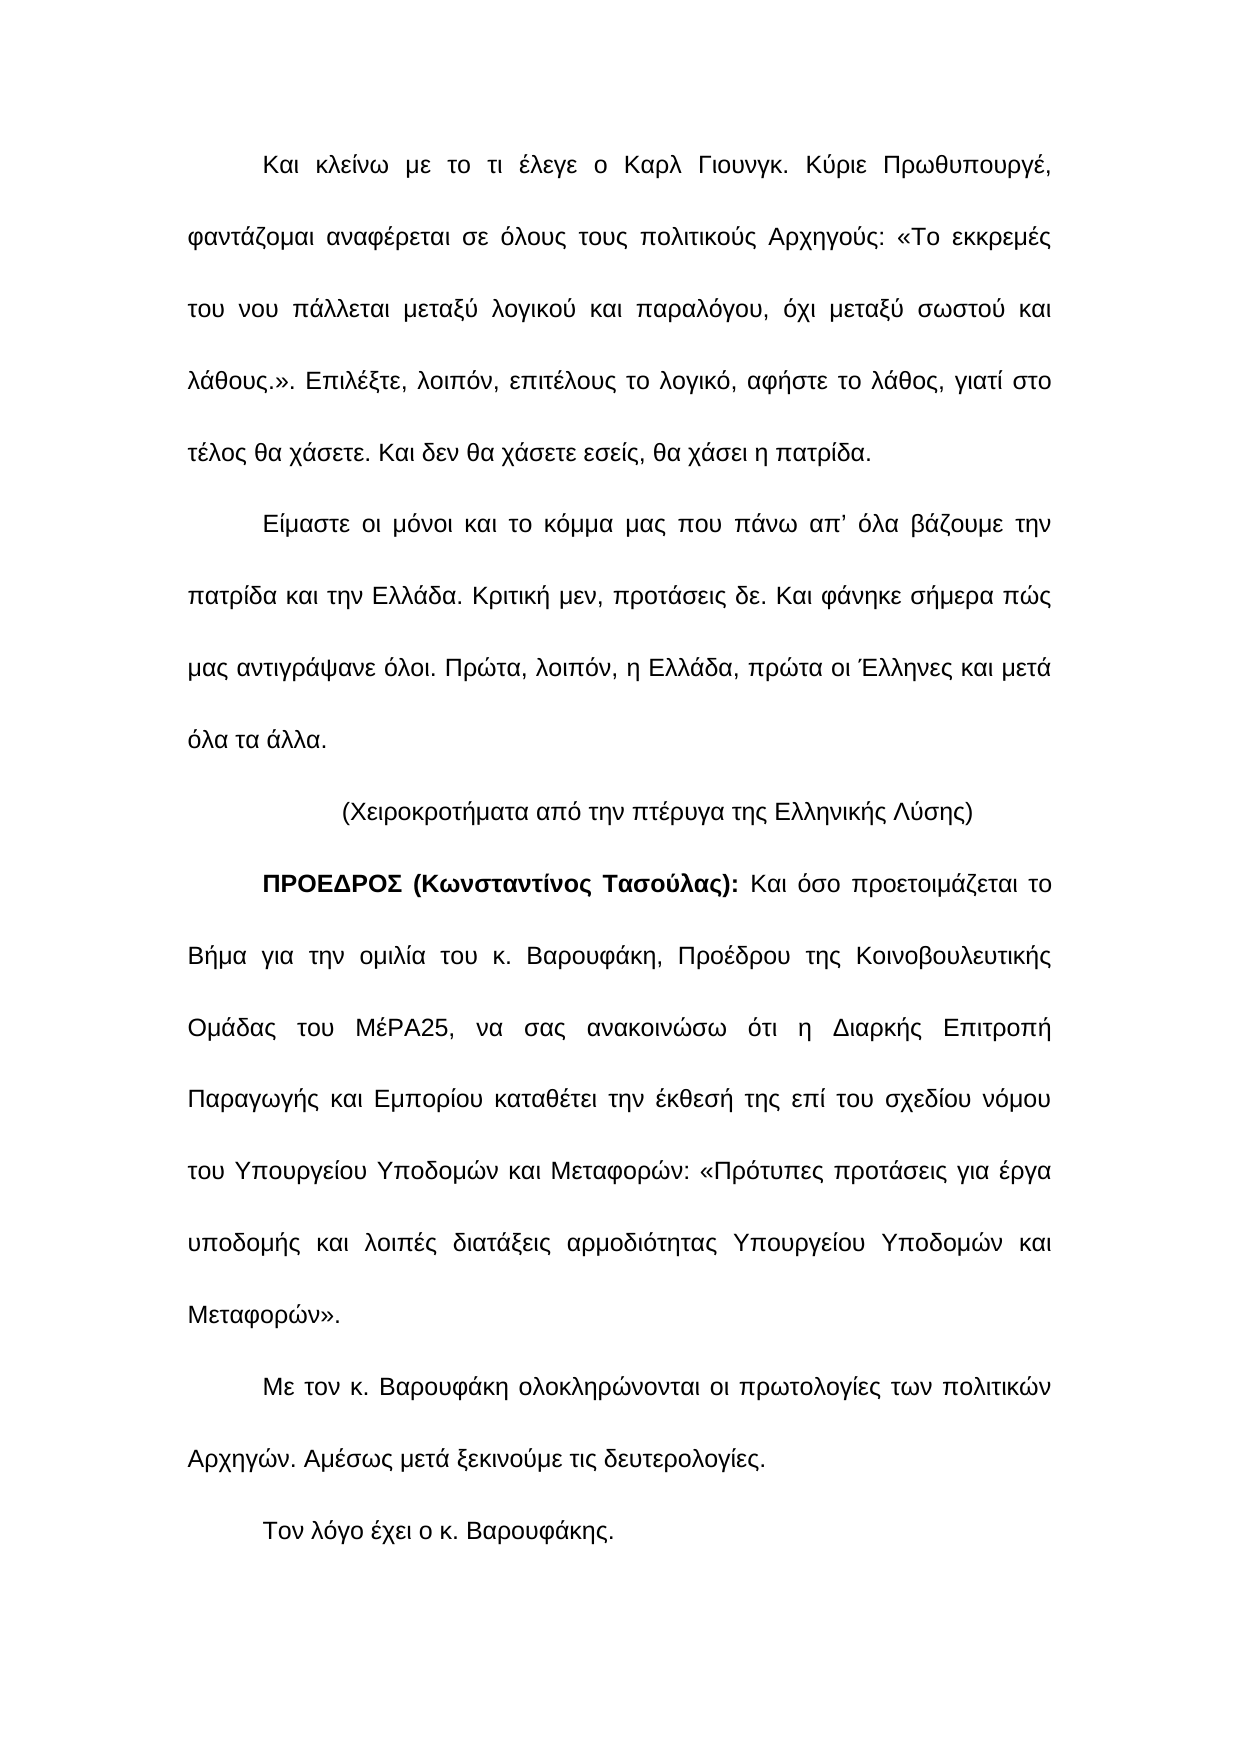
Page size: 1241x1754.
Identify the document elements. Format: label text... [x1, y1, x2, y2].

text (Χειροκροτήματα από την πτέρυγα της Ελληνικής Λύσης) [187, 797, 1053, 826]
text Τον λόγο έχει ο κ. Βαρουφάκης. [187, 1516, 1053, 1544]
text Και κλείνω με το τι έλεγε ο Καρλ Γιουνγκ. Κύριε Πρωθυπουργέ, φαντάζομαι αναφέρεται σε όλους τους πολιτικούς Αρχηγούς: «Το εκκρεμές του νου πάλλεται μεταξύ λογικού και παραλόγου, όχι μεταξύ σωστού και λάθους.». Επιλέξτε, λοιπόν, επιτέλους το λογικό, αφήστε το λάθος, γιατί στο τέλος θα χάσετε. Και δεν θα χάσετε εσείς, θα χάσει η πατρίδα. [187, 150, 1053, 466]
text Με τον κ. Βαρουφάκη ολοκληρώνονται οι πρωτολογίες των πολιτικών Αρχηγών. Αμέσως μετά ξεκινούμε τις δευτερολογίες. [187, 1372, 1053, 1472]
text Είμαστε οι μόνοι και το κόμμα μας που πάνω απ’ όλα βάζουμε την πατρίδα και την Ελλάδα. Κριτική μεν, προτάσεις δε. Και φάνηκε σήμερα πώς μας αντιγράψανε όλοι. Πρώτα, λοιπόν, η Ελλάδα, πρώτα οι Έλληνες και μετά όλα τα άλλα. [187, 509, 1053, 754]
text ΠΡΟΕΔΡΟΣ (Κωνσταντίνος Τασούλας): Και όσο προετοιμάζεται το Βήμα για την ομιλία του κ. Βαρουφάκη, Προέδρου της Κοινοβουλευτικής Ομάδας του ΜέΡΑ25, να σας ανακοινώσω ότι η Διαρκής Επιτροπή Παραγωγής και Εμπορίου καταθέτει την έκθεσή της επί του σχεδίου νόμου του Υπουργείου Υποδομών και Μεταφορών: «Πρότυπες προτάσεις για έργα υποδομής και λοιπές διατάξεις αρμοδιότητας Υπουργείου Υποδομών και Μεταφορών». [187, 869, 1053, 1329]
